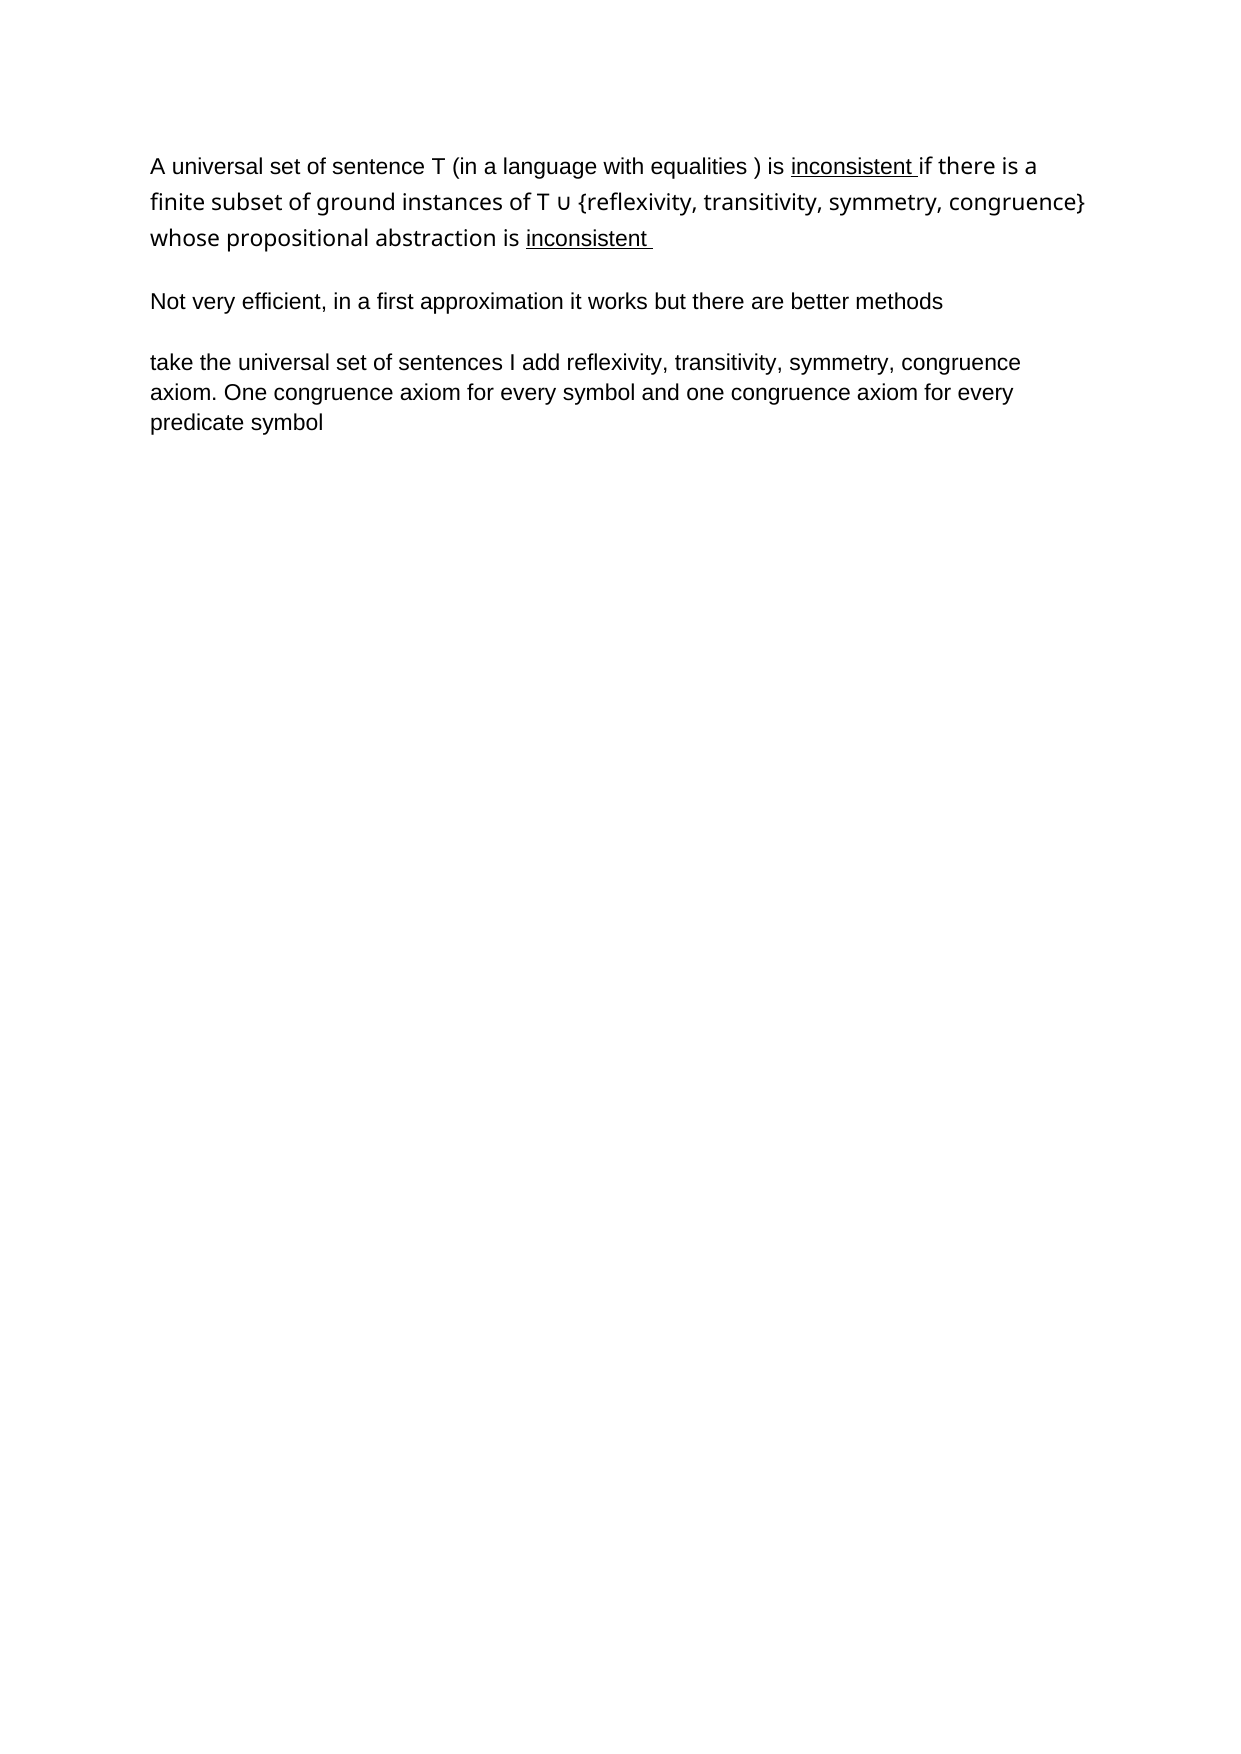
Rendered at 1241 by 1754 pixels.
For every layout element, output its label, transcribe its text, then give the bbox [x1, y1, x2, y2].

text A universal set of sentence T (in a language with equalities ) is inconsistent if there is a finite subset of ground instances of T ∪ {reflexivity, transitivity, symmetry, congruence} whose propositional abstraction is inconsistent [150, 150, 1090, 253]
text take the universal set of sentences I add reflexivity, transitivity, symmetry, congruence axiom. One congruence axiom for every symbol and one congruence axiom for every predicate symbol [150, 348, 1090, 435]
text Not very efficient, in a first approximation it works but there are better methods [150, 288, 1090, 314]
